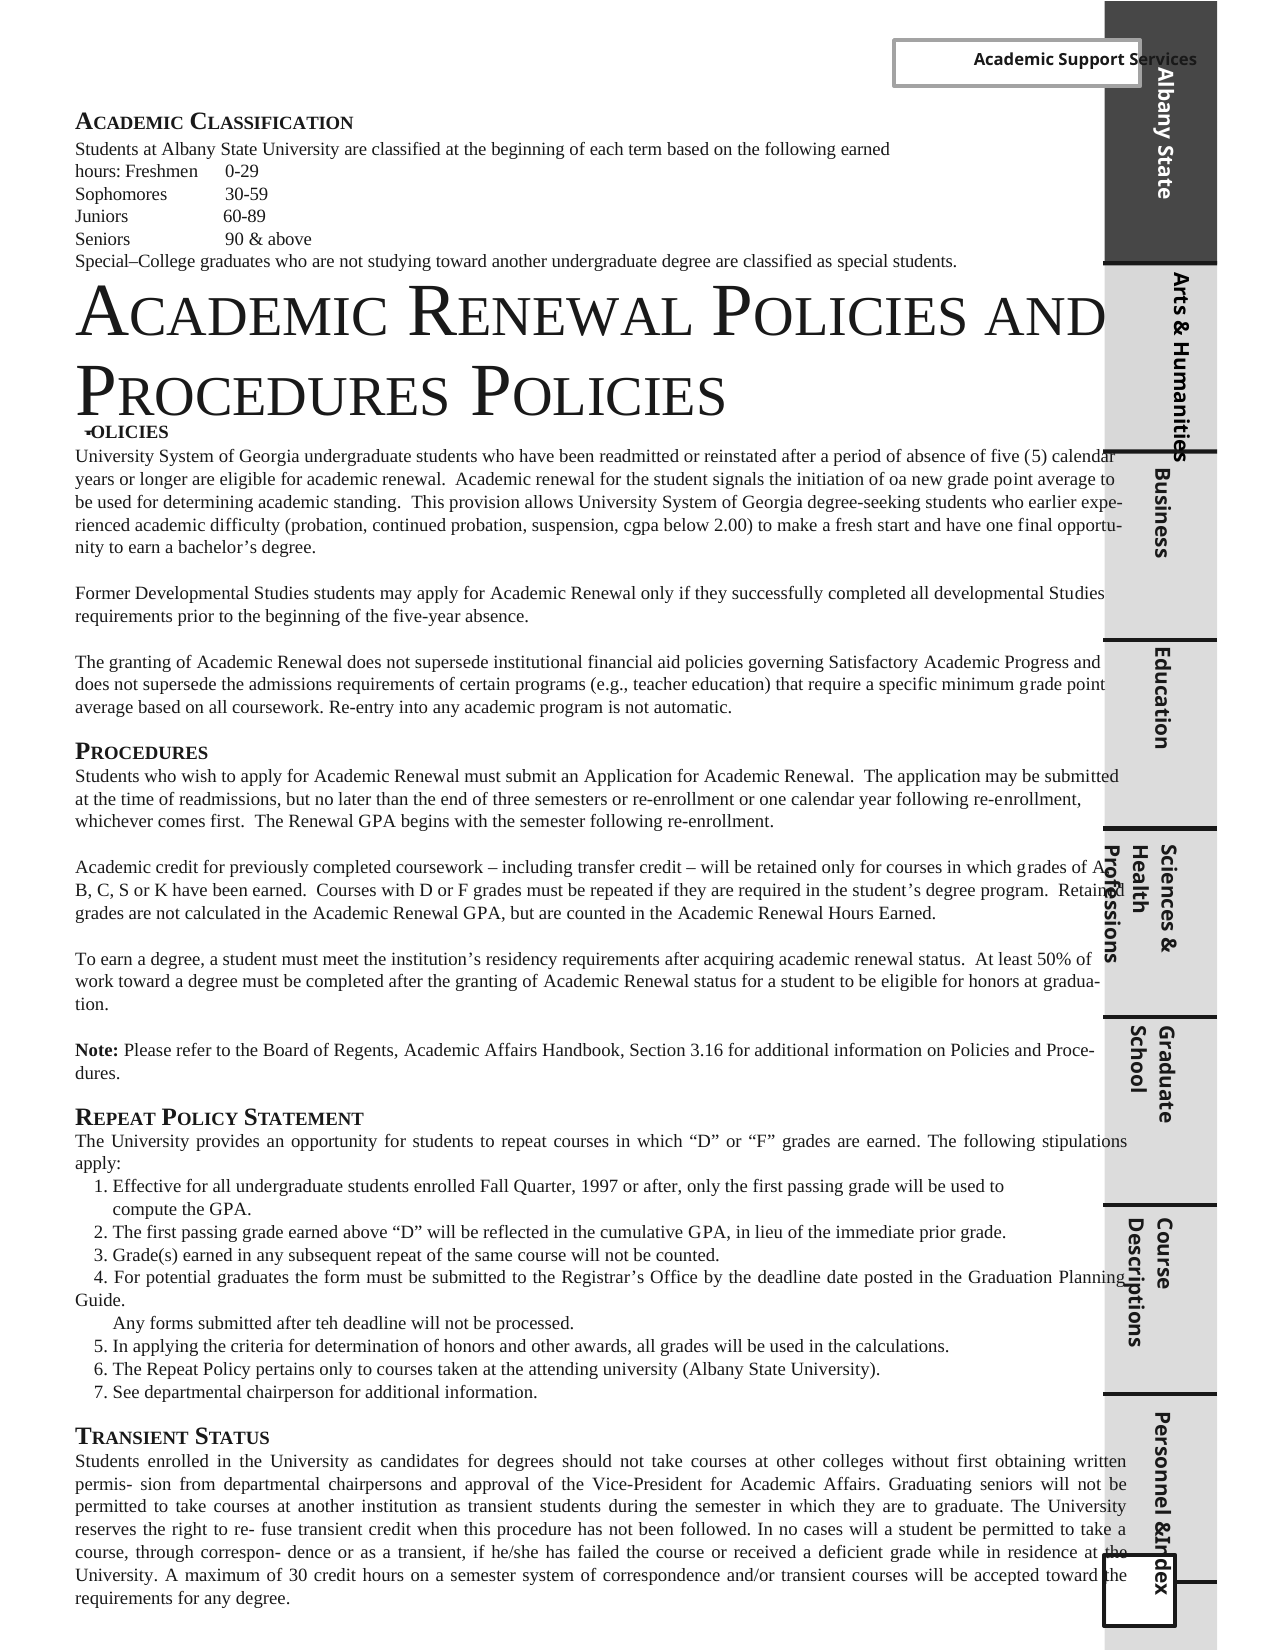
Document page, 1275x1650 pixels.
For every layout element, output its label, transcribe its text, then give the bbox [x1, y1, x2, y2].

text 7. See departmental chairperson for additional information. [94, 1381, 1231, 1402]
text Students who wish to apply for Academic Renewal must submit an Application for Academic Renewal. The application may be submitted at the time of readmissions, but no later than the end of three semesters or re-enrollment or one calendar year following re-enrollment, whichever comes first. The Renewal GPA begins with the semester following re-enrollment. [75, 765, 1119, 832]
text 4. For potential graduates the form must be submitted to the Registrar’s Office by the deadline date posted in the Graduation Planning [94, 1266, 1231, 1288]
text Note: Please refer to the Board of Regents, Academic Affairs Handbook, Section 3.16 for additional information on Policies and Proce- dures. [75, 1039, 1096, 1083]
text Guide. [75, 1289, 128, 1311]
text 6. The Repeat Policy pertains only to courses taken at the attending university (Albany State University). [94, 1358, 1231, 1379]
text TRANSIENT STATUS [75, 1421, 272, 1450]
text The granting of Academic Renewal does not supersede institutional financial aid policies governing Satisfactory Academic Progress and does not supersede the admissions requirements of certain programs (e.g., teacher education) that require a specific minimum grade point average based on all coursework. Re-entry into any academic program is not automatic. [75, 651, 1109, 718]
text Academic Support Services [74, 49, 1197, 70]
text Sophomores 30-59 [75, 183, 1231, 204]
text University System of Georgia undergraduate students who have been readmitted or reinstated after a period of absence of five (5) calendar years or longer are eligible for academic renewal. Academic renewal for the student signals the initiation of oa new grade point average to be used for determining academic standing. This provision allows University System of Georgia degree-seeking students who earlier expe- rienced academic difficulty (probation, continued probation, suspension, cgpa below 2.00) to make a fresh start and have one final opportu- nity to earn a bachelor’s degree. [75, 445, 1126, 558]
text 1. Effective for all undergraduate students enrolled Fall Quarter, 1997 or after, only the first passing grade will be used to compute the GPA. [94, 1175, 1006, 1219]
text Any forms submitted after teh deadline will not be processed. [112, 1312, 1231, 1334]
text Students enrolled in the University as candidates for degrees should not take courses at other colleges without first obtaining written permis- sion from departmental chairpersons and approval of the Vice-President for Academic Affairs. Graduating seniors will not be permitted to take courses at another institution as transient students during the semester in which they are to graduate. The University reserves the right to re- fuse transient credit when this procedure has not been followed. In no cases will a student be permitted to take a course, through correspon- dence or as a transient, if he/she has failed the course or received a deficient grade while in residence at the University. A maximum of 30 credit hours on a semester system of correspondence and/or transient courses will be accepted toward the requirements for any degree. [75, 1450, 1128, 1608]
text Students at Albany State University are classified at the beginning of each term based on the following earned hours: Freshmen 0-29 [75, 138, 933, 182]
text To earn a degree, a student must meet the institution’s residency requirements after acquiring academic renewal status. At least 50% of work toward a degree must be completed after the granting of Academic Renewal status for a student to be eligible for honors at gradua- tion. [75, 948, 1102, 1015]
text ACADEMIC CLASSIFICATION [75, 106, 1231, 135]
text REPEAT POLICY STATEMENT [75, 1102, 364, 1130]
text Special–College graduates who are not studying toward another undergraduate degree are classified as special students. ACADEMIC RENEWAL POLICIES AND PROCEDURES POLICIES [75, 251, 1113, 432]
text PROCEDURES [75, 736, 1231, 765]
text Academic credit for previously completed coursework – including transfer credit – will be retained only for courses in which grades of A, [75, 856, 1231, 878]
text 5. In applying the criteria for determination of honors and other awards, all grades will be used in the calculations. [94, 1335, 1231, 1357]
text B, C, S or K have been earned. Courses with D or F grades must be repeated if they are required in the student’s degree program. Retained grades are not calculated in the Academic Renewal GPA, but are counted in the Academic Renewal Hours Earned. [75, 879, 1127, 923]
text Seniors 90 & above [75, 228, 1231, 249]
text Former Developmental Studies students may apply for Academic Renewal only if they successfully completed all developmental Studies requirements prior to the beginning of the five-year absence. [75, 582, 1107, 626]
text Juniors 60-89 [75, 205, 1231, 227]
text The University provides an opportunity for students to repeat courses in which “D” or “F” grades are earned. The following stipulations apply: [75, 1130, 1128, 1173]
text 3. Grade(s) earned in any subsequent repeat of the same course will not be counted. [94, 1243, 1231, 1265]
text 2. The first passing grade earned above “D” will be reflected in the cumulative GPA, in lieu of the immediate prior grade. [94, 1221, 1231, 1242]
